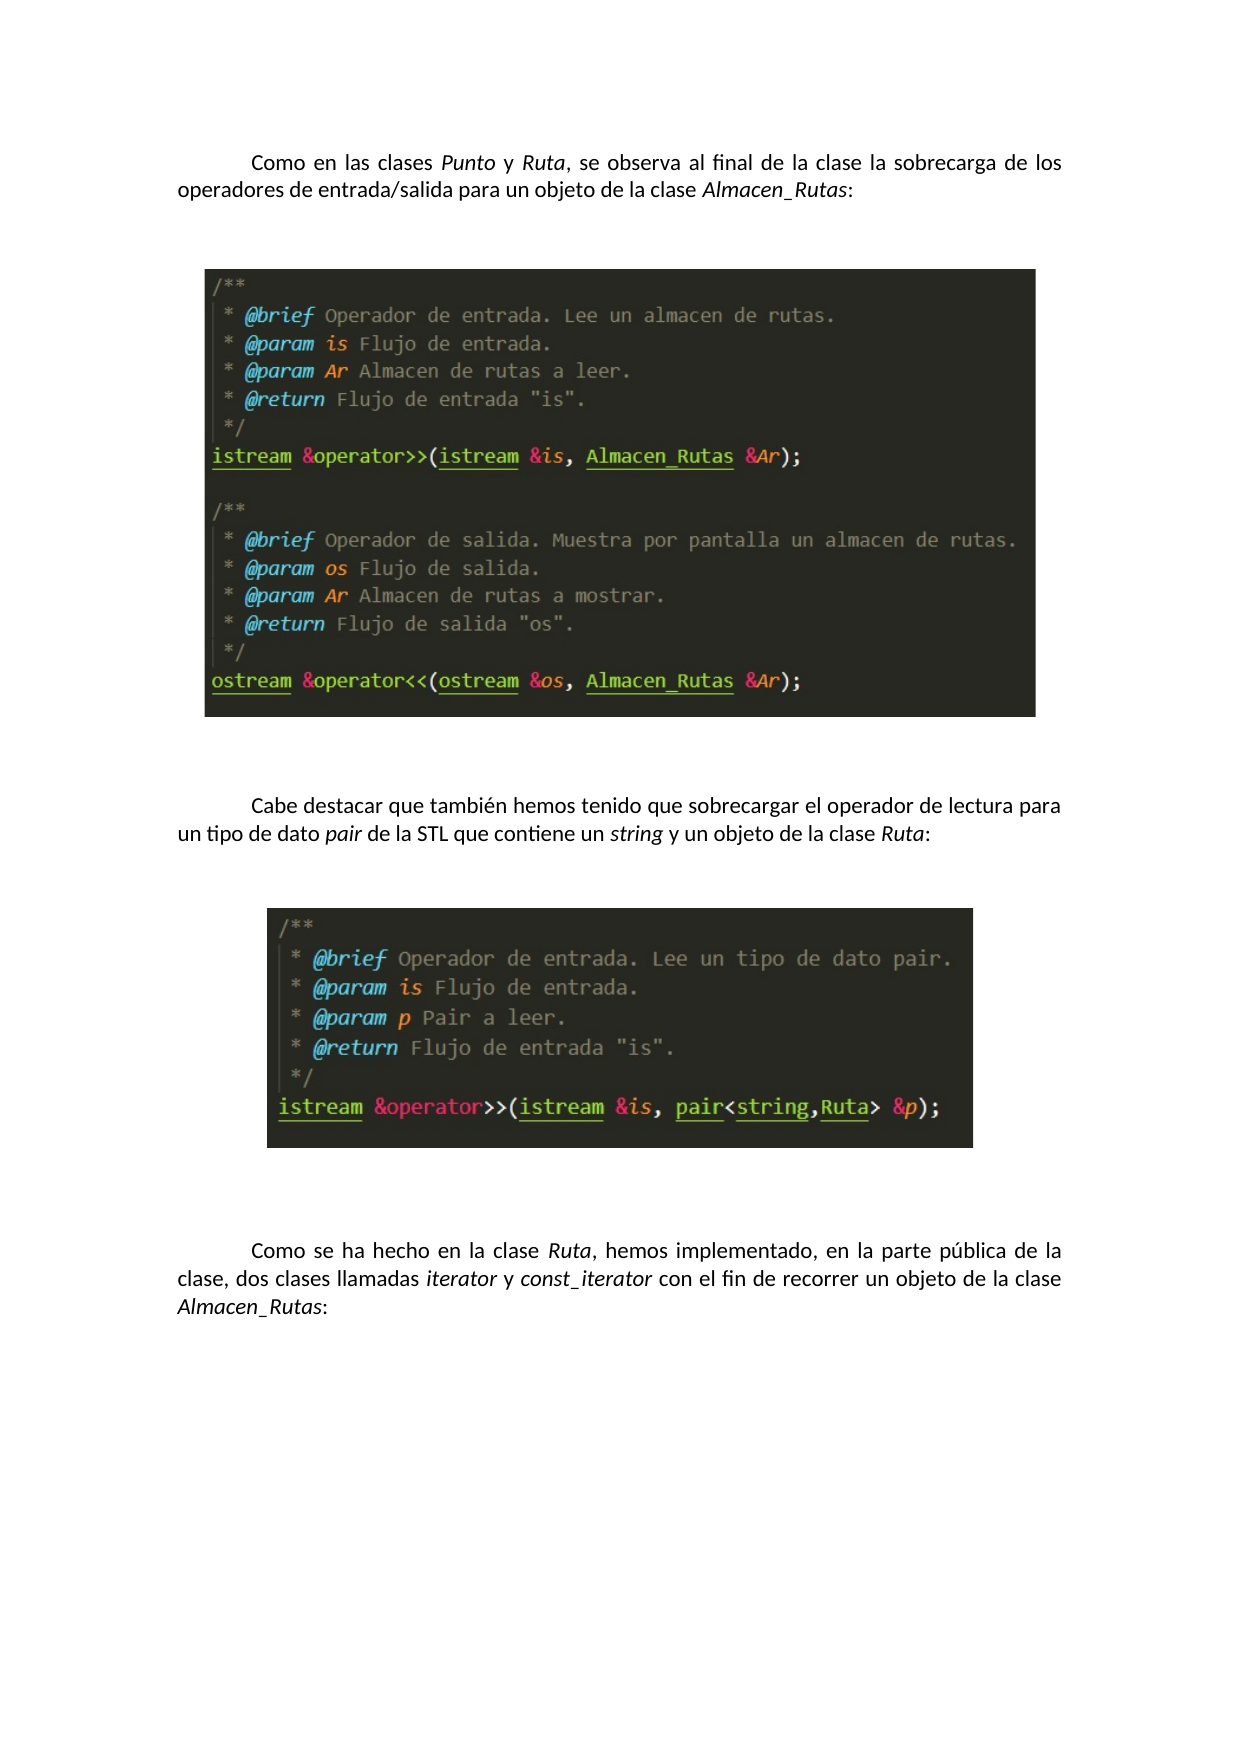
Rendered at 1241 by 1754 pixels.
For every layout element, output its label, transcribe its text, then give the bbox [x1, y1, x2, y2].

text Como se ha hecho en la clase Ruta, hemos implementado, en la parte pública de la clase, dos clases llamadas iterator y const_iterator con el fin de recorrer un objeto de la clase Almacen_Rutas: [177, 1236, 1063, 1320]
picture [204, 269, 1036, 717]
text Cabe destacar que también hemos tenido que sobrecargar el operador de lectura para un tipo de dato pair de la STL que contiene un string y un objeto de la clase Ruta: [177, 791, 1063, 847]
picture [267, 908, 974, 1148]
text Como en las clases Punto y Ruta, se observa al final de la clase la sobrecarga de los operadores de entrada/salida para un objeto de la clase Almacen_Rutas: [177, 148, 1063, 204]
